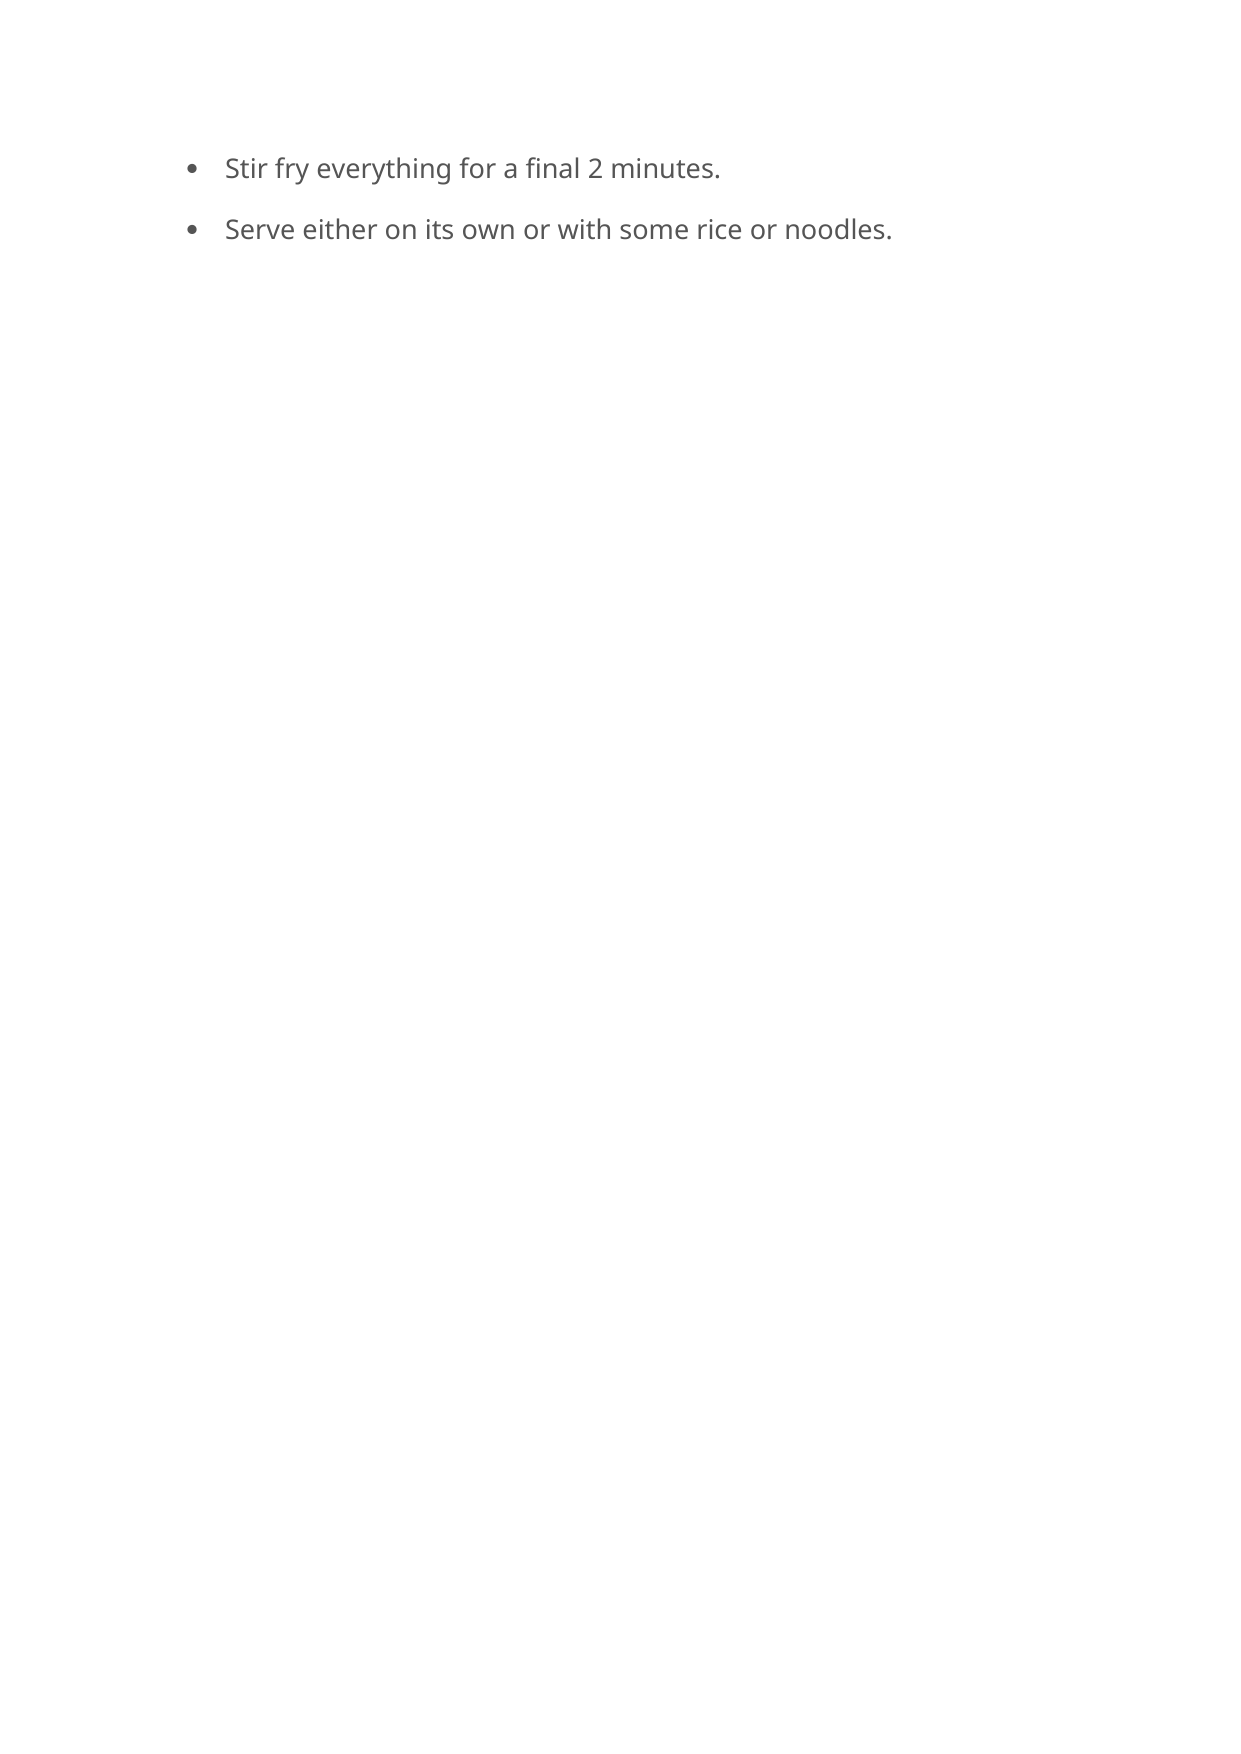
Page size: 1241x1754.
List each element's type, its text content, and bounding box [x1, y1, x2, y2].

list Serve either on its own or with some rice or noodles. [187, 210, 1090, 247]
list Stir fry everything for a final 2 minutes. [187, 150, 1090, 187]
